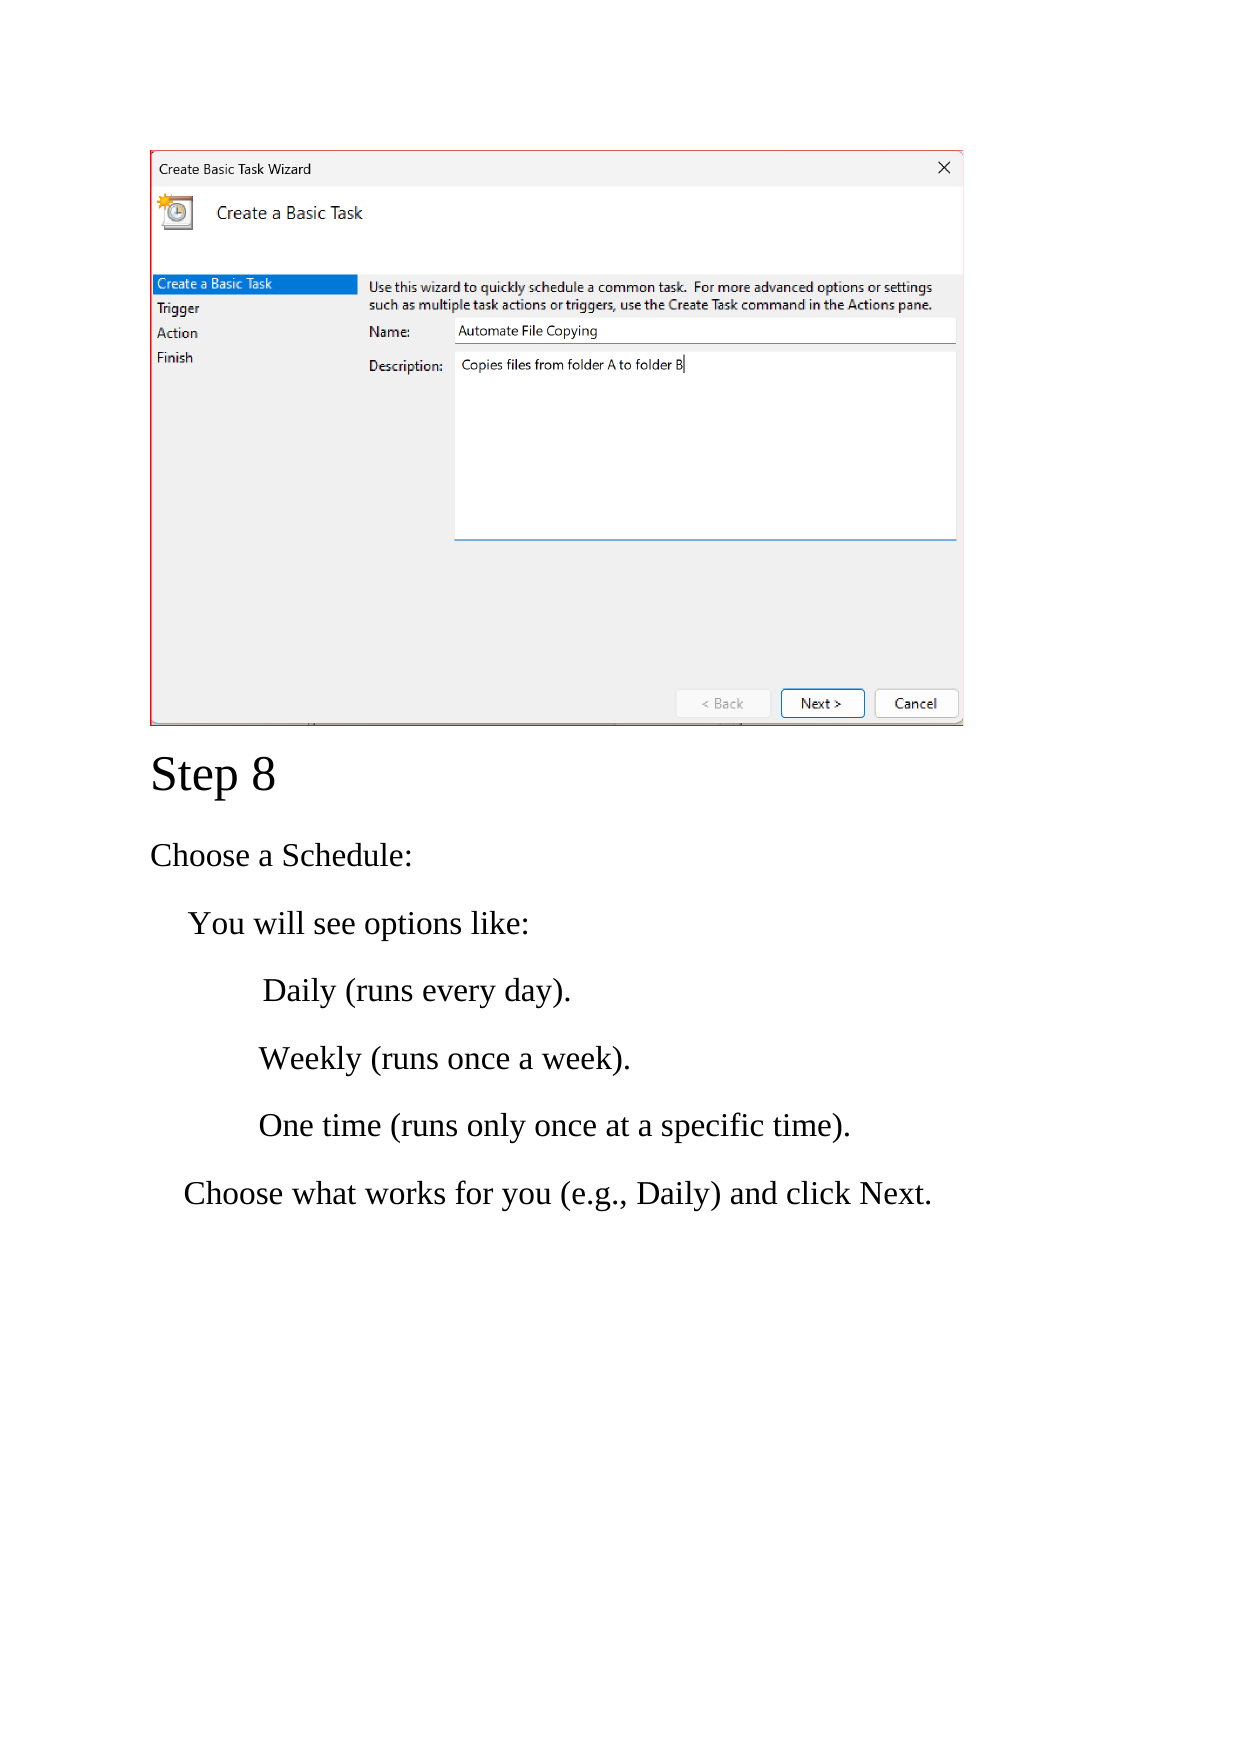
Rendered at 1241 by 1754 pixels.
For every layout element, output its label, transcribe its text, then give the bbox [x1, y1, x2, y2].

text You will see options like: [187, 903, 1090, 941]
text Weekly (runs once a week). [150, 1038, 1090, 1076]
text Choose a Schedule: [150, 835, 1090, 874]
text One time (runs only once at a specific time). [150, 1105, 1090, 1144]
text Daily (runs every day). [262, 970, 1090, 1009]
text Choose what works for you (e.g., Daily) and click Next. [150, 1173, 1090, 1211]
text Step 8 [150, 744, 1090, 802]
picture [150, 150, 964, 726]
